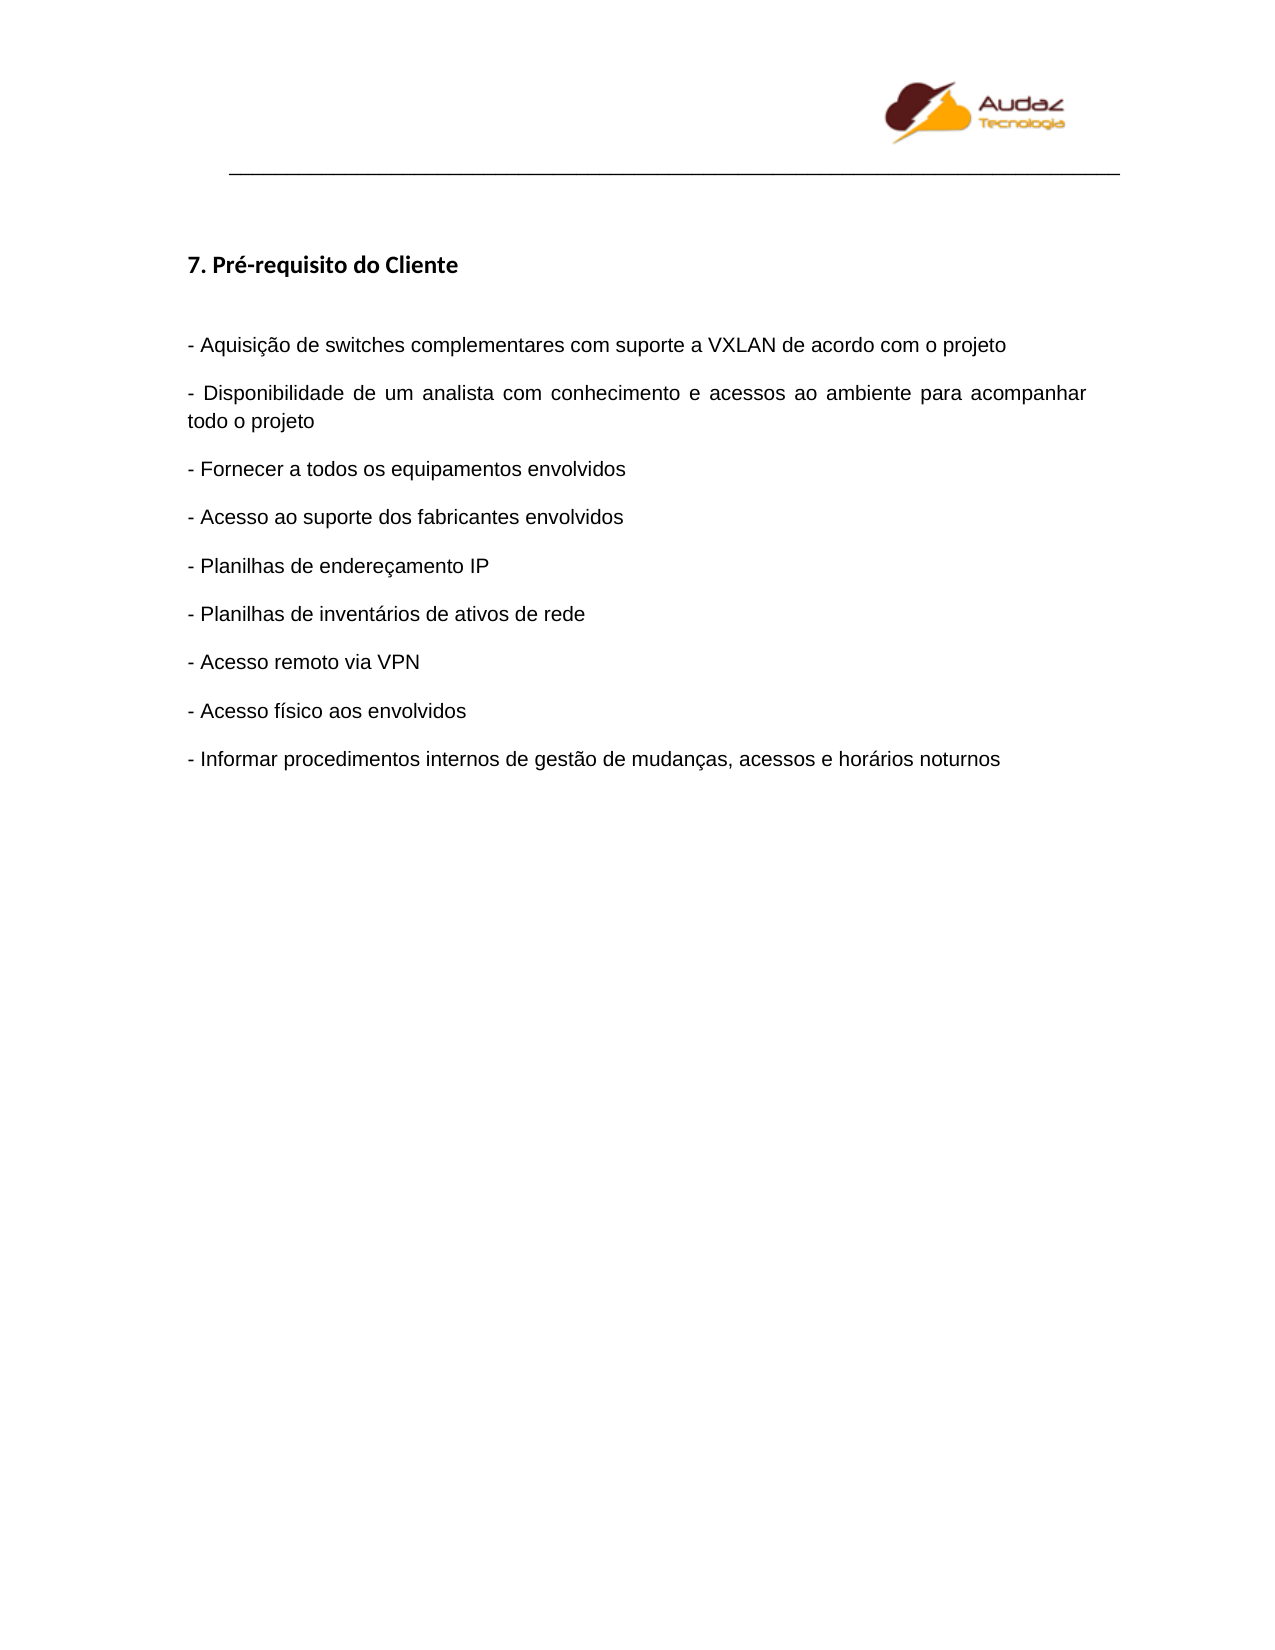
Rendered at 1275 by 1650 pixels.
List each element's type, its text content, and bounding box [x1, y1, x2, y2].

text - Acesso físico aos envolvidos [187, 698, 1087, 722]
text - Planilhas de inventários de ativos de rede [187, 602, 1087, 626]
text - Disponibilidade de um analista com conhecimento e acessos ao ambiente para acompanhar todo o projeto [187, 381, 1087, 432]
text - Planilhas de endereçamento IP [187, 553, 1087, 577]
text - Fornecer a todos os equipamentos envolvidos [187, 457, 1087, 481]
text - Informar procedimentos internos de gestão de mudanças, acessos e horários noturnos [187, 747, 1087, 771]
text - Acesso remoto via VPN [187, 650, 1087, 674]
text - Acesso ao suporte dos fabricantes envolvidos [187, 505, 1087, 529]
text - Aquisição de switches complementares com suporte a VXLAN de acordo com o projeto [187, 333, 1087, 357]
subtitle 7. Pré-requisito do Cliente [187, 249, 1087, 280]
picture [862, 75, 1088, 152]
